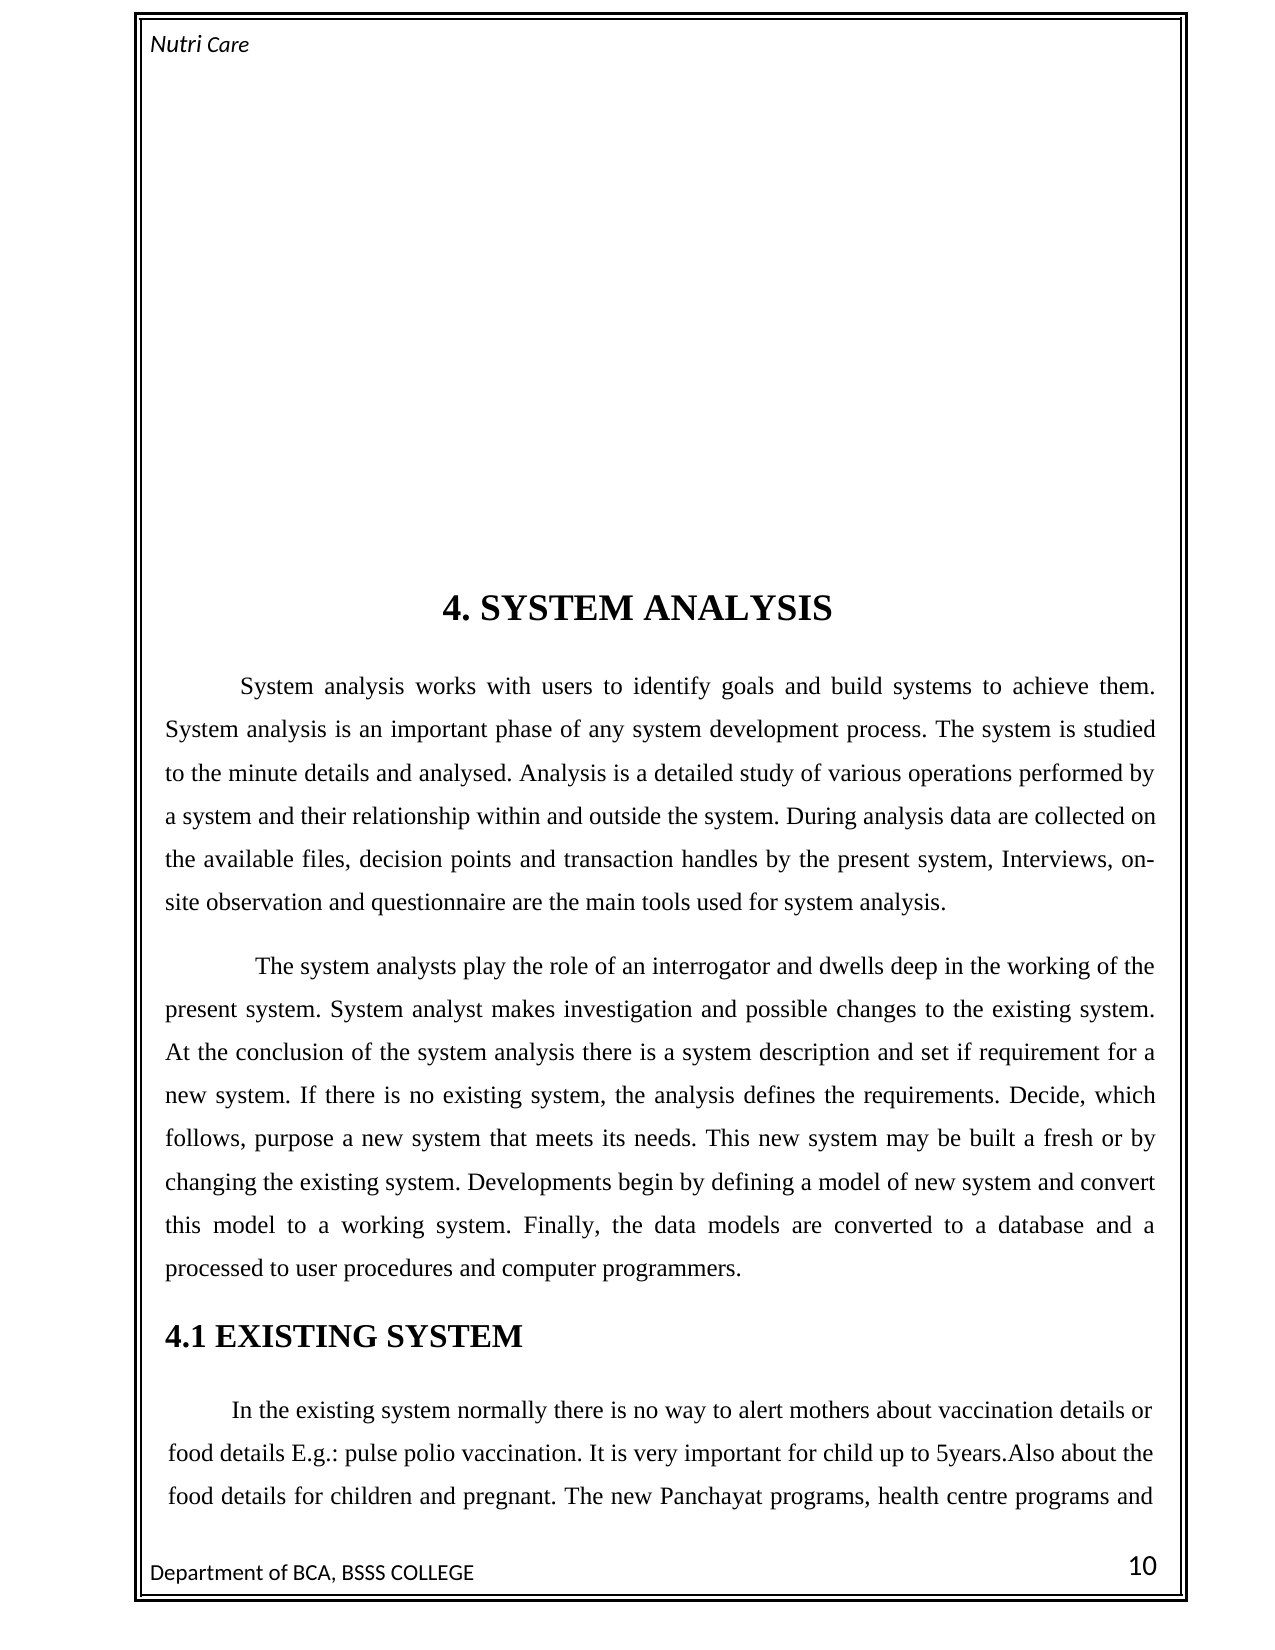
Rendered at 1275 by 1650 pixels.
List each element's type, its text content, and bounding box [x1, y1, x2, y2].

text 4. SYSTEM ANALYSIS [150, 586, 1125, 629]
text 4.1 EXISTING SYSTEM [165, 1317, 1157, 1355]
text System analysis works with users to identify goals and build systems to achieve them. System analysis is an important phase of any system development process. The system is studied to the minute details and analysed. Analysis is a detailed study of various operations performed by a system and their relationship within and outside the system. During analysis data are collected on the available files, decision points and transaction handles by the present system, Interviews, on-site observation and questionnaire are the main tools used for system analysis. [165, 671, 1157, 916]
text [168, 1395, 1154, 1510]
text The system analysts play the role of an interrogator and dwells deep in the working of the present system. System analyst makes investigation and possible changes to the existing system. At the conclusion of the system analysis there is a system description and set if requirement for a new system. If there is no existing system, the analysis defines the requirements. Decide, which follows, purpose a new system that meets its needs. This new system may be built a fresh or by changing the existing system. Developments begin by defining a model of new system and convert this model to a working system. Finally, the data models are converted to a database and a processed to user procedures and computer programmers. [165, 951, 1157, 1282]
